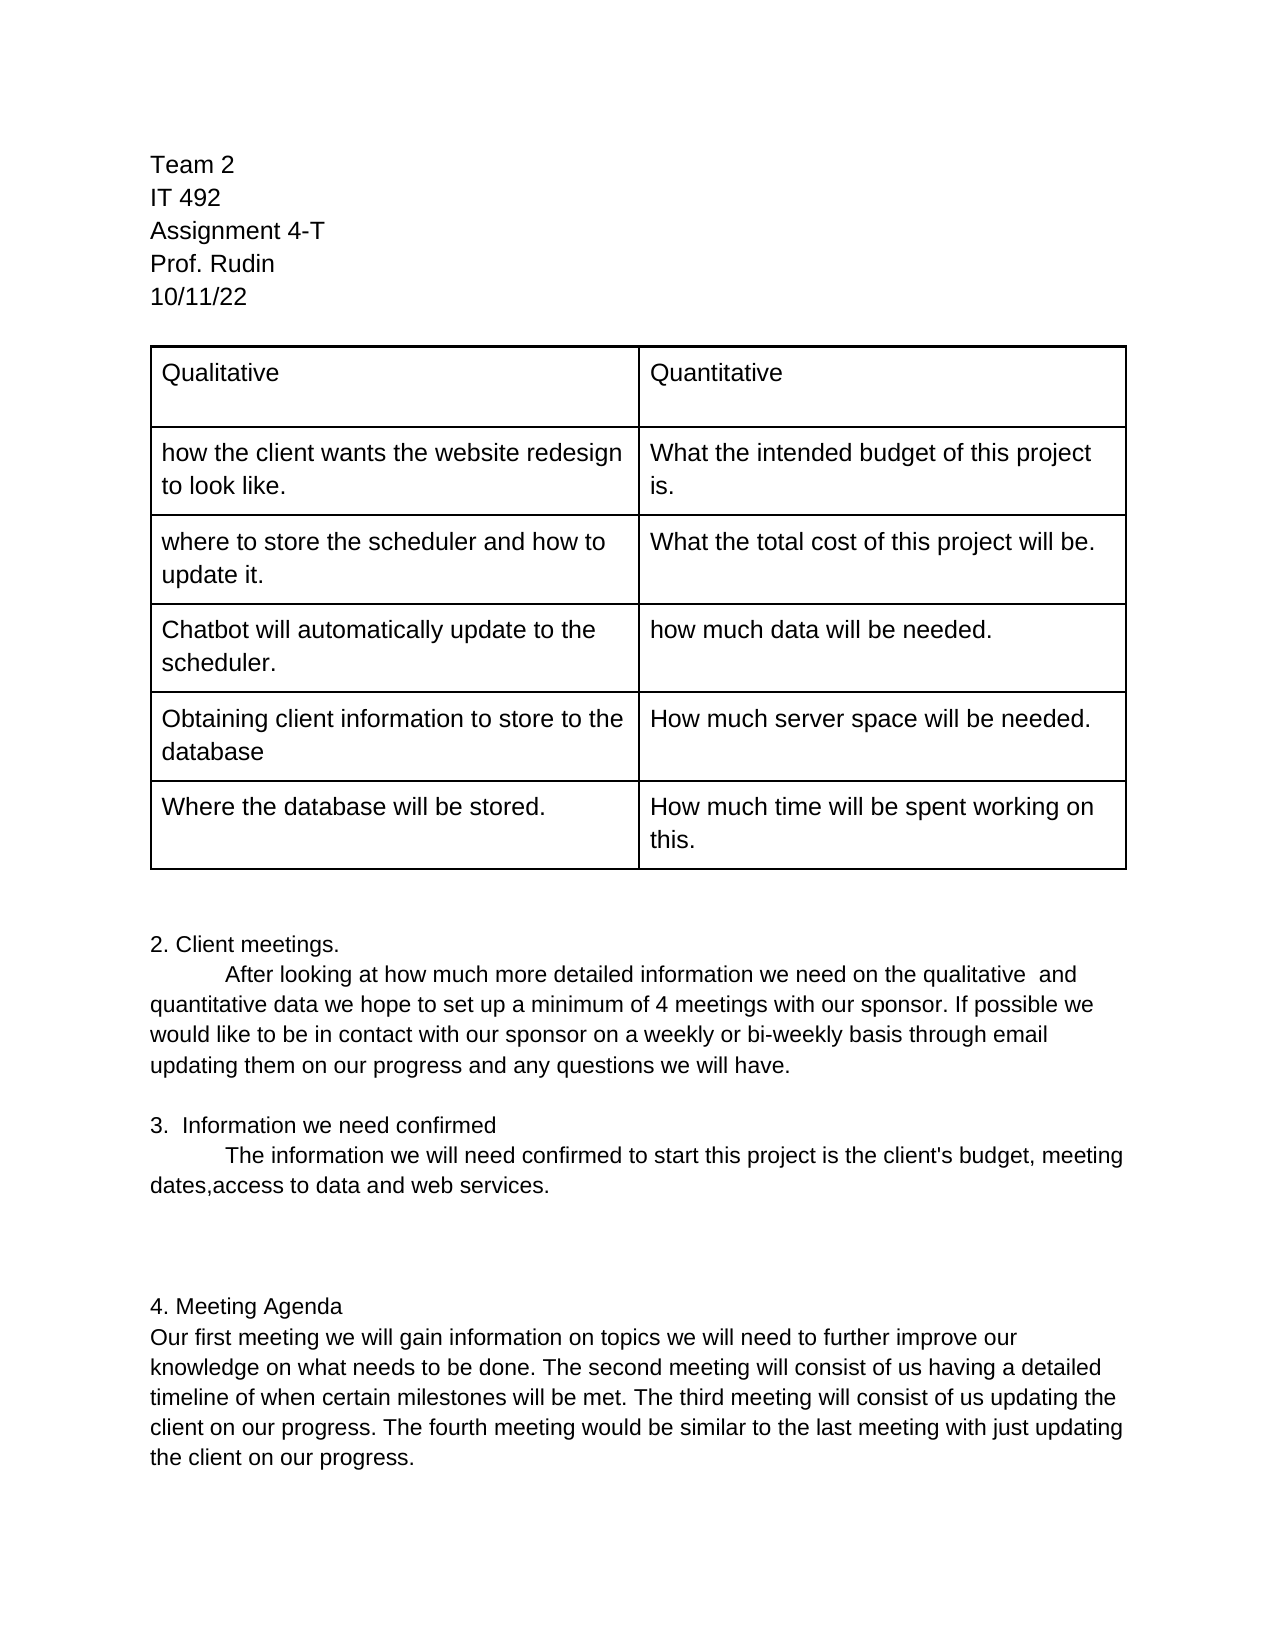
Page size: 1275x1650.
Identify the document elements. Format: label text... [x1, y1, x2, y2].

text 10/11/22 [150, 282, 1125, 311]
table_cell Obtaining client information to store to the database [152, 693, 638, 780]
text 3. Information we need confirmed [150, 1112, 1125, 1138]
table_header Qualitative [152, 348, 638, 426]
table_cell how much data will be needed. [640, 605, 1125, 691]
table_cell Chatbot will automatically update to the scheduler. [152, 605, 638, 691]
table_cell how the client wants the website redesign to look like. [152, 428, 638, 514]
text 4. Meeting Agenda [150, 1293, 1125, 1319]
table_cell What the total cost of this project will be. [640, 516, 1125, 603]
text After looking at how much more detailed information we need on the qualitative and quantitative data we hope to set up a minimum of 4 meetings with our sponsor. If possible we would like to be in contact with our sponsor on a weekly or bi-weekly basis through email updating them on our progress and any questions we will have. [150, 961, 1125, 1078]
text Assignment 4-T [150, 216, 1125, 245]
text The information we will need confirmed to start this project is the client's budget, meeting dates,access to data and web services. [150, 1142, 1125, 1199]
text Our first meeting we will gain information on topics we will need to further improve our knowledge on what needs to be done. The second meeting will consist of us having a detailed timeline of when certain milestones will be met. The third meeting will consist of us updating the client on our progress. The fourth meeting would be similar to the last meeting with just updating the client on our progress. [150, 1323, 1125, 1471]
text IT 492 [150, 183, 1125, 212]
table_cell How much time will be spent working on this. [640, 782, 1125, 868]
table_cell How much server space will be needed. [640, 693, 1125, 780]
text Prof. Rudin [150, 249, 1125, 278]
text Team 2 [150, 150, 1125, 179]
table_cell What the intended budget of this project is. [640, 428, 1125, 514]
table_cell Where the database will be stored. [152, 782, 638, 868]
table_header Quantitative [640, 348, 1125, 426]
text 2. Client meetings. [150, 931, 1125, 957]
table_cell where to store the scheduler and how to update it. [152, 516, 638, 603]
